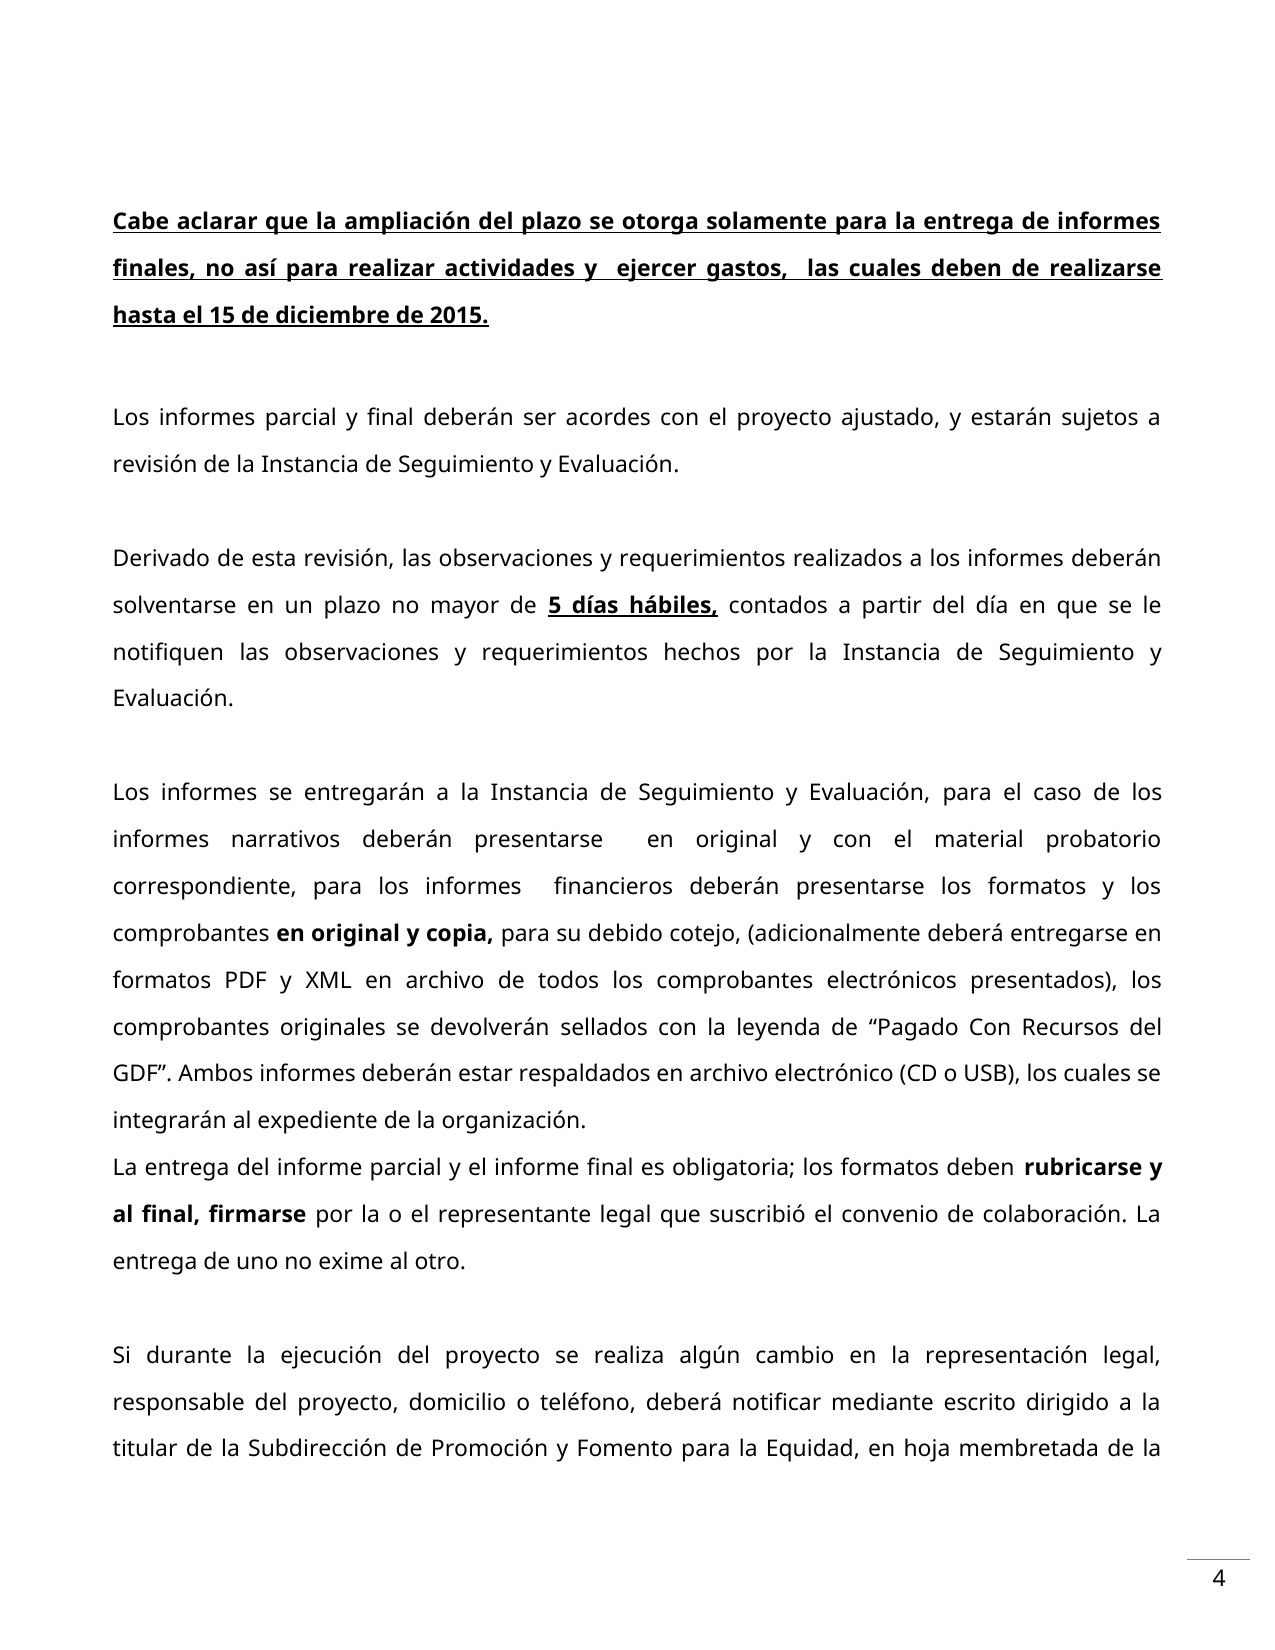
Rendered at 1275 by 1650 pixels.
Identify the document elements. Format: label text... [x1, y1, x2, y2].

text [112, 1338, 1162, 1463]
text Los informes se entregarán a la Instancia de Seguimiento y Evaluación, para el caso de los informes narrativos deberán presentarse en original y con el material probatorio correspondiente, para los informes financieros deberán presentarse los formatos y los comprobantes en original y copia, para su debido cotejo, (adicionalmente deberá entregarse en formatos PDF y xml en archivo de todos los comprobantes electrónicos presentados), los comprobantes originales se devolverán sellados con la leyenda de “Pagado Con Recursos del GDF”. Ambos informes deberán estar respaldados en archivo electrónico (CD o USB), los cuales se integrarán al expediente de la organización. [112, 776, 1162, 1135]
text Derivado de esta revisión, las observaciones y requerimientos realizados a los informes deberán solventarse en un plazo no mayor de 5 días hábiles, contados a partir del día en que se le notifiquen las observaciones y requerimientos hechos por la Instancia de Seguimiento y Evaluación. [112, 542, 1162, 713]
text La entrega del informe parcial y el informe final es obligatoria; los formatos deben rubricarse y al final, firmarse por la o el representante legal que suscribió el convenio de colaboración. La entrega de uno no exime al otro. [112, 1151, 1162, 1276]
text Los informes parcial y final deberán ser acordes con el proyecto ajustado, y estarán sujetos a revisión de la Instancia de Seguimiento y Evaluación. [112, 401, 1162, 479]
text Cabe aclarar que la ampliación del plazo se otorga solamente para la entrega de informes finales, no así para realizar actividades y ejercer gastos, las cuales deben de realizarse hasta el 15 de diciembre de 2015. [112, 280, 1162, 330]
text Cabe aclarar que la ampliación del plazo se otorga solamente para la entrega de informes finales, no así para realizar actividades y ejercer gastos, las cuales deben de realizarse hasta el 15 de diciembre de 2015. [112, 205, 1162, 279]
